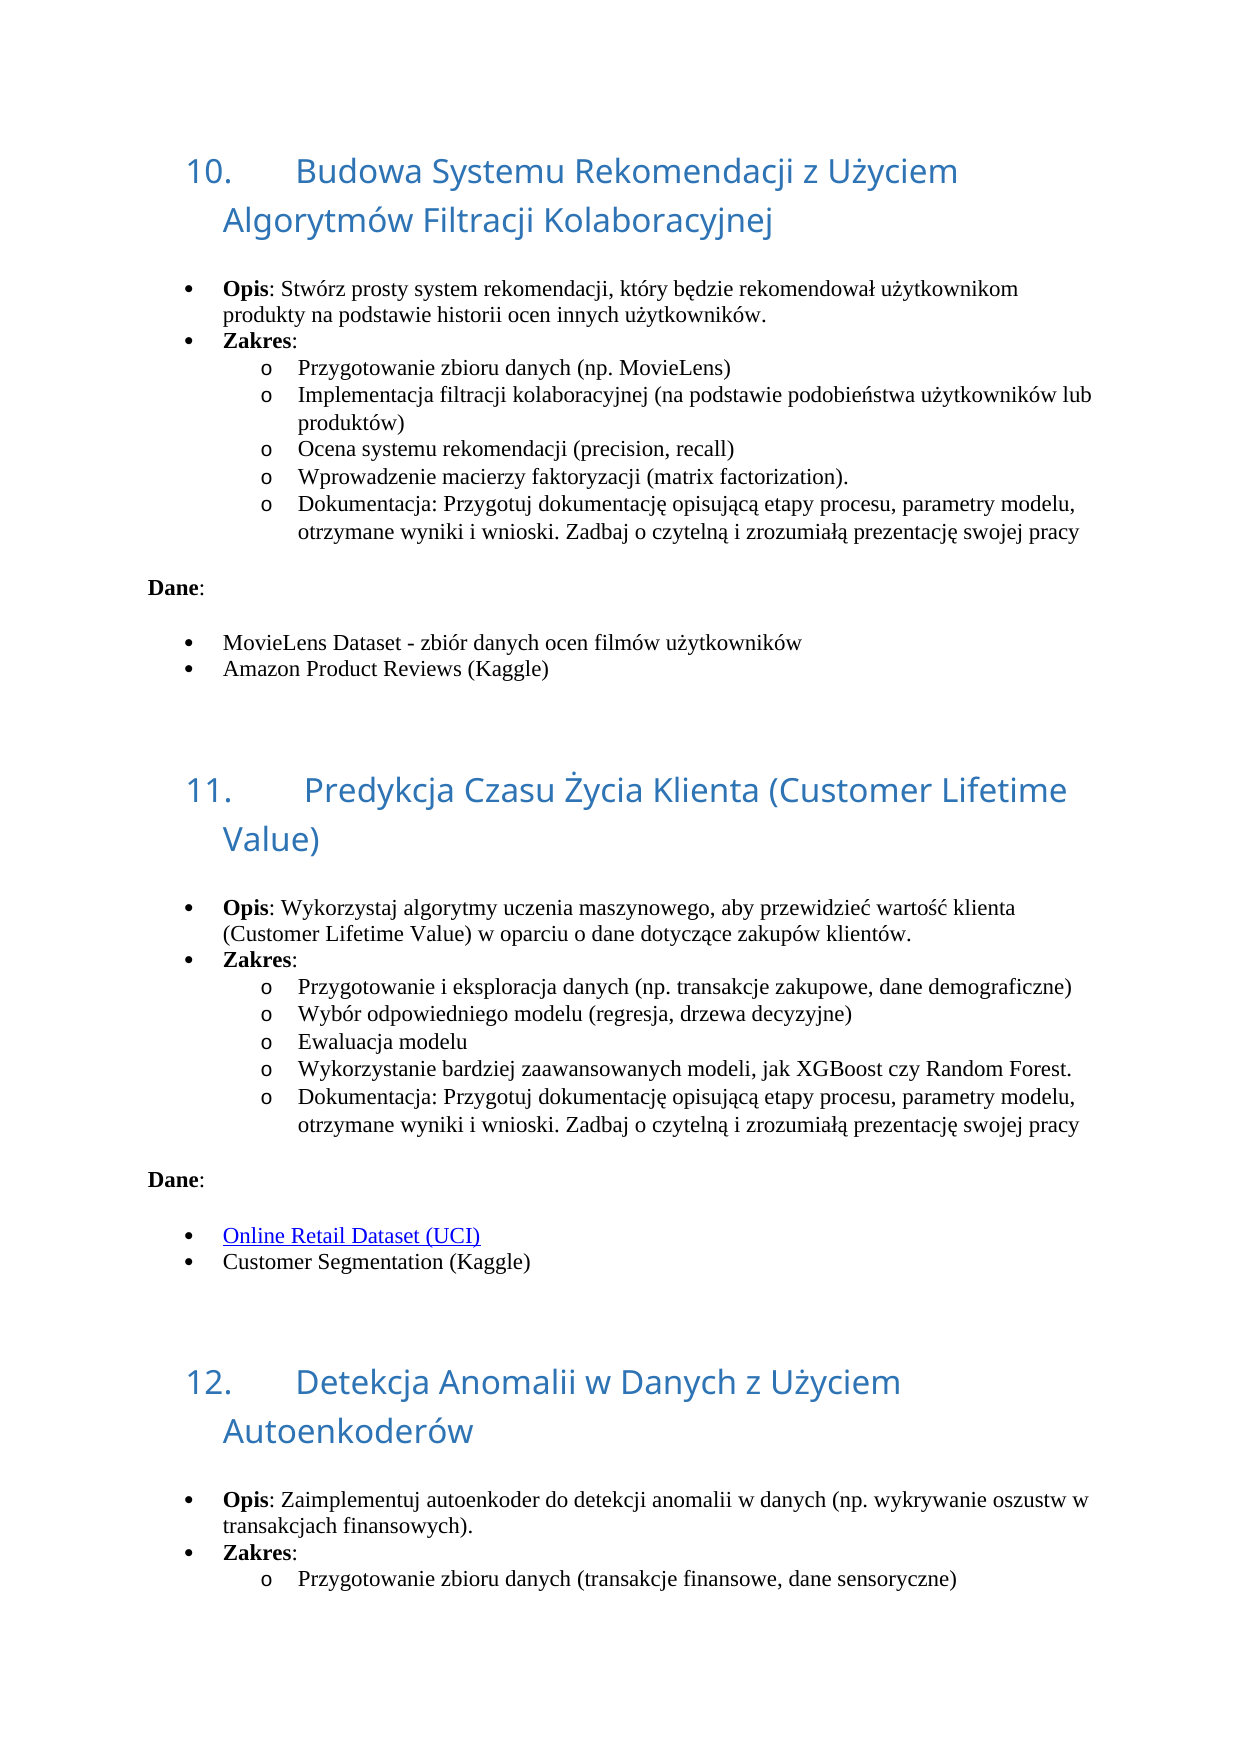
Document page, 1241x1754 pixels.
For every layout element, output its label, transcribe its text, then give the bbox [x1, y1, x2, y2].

list Zakres: [185, 327, 1093, 354]
list Implementacja filtracji kolaboracyjnej (na podstawie podobieństwa użytkowników lub produktów) [260, 381, 1093, 435]
list Wprowadzenie macierzy faktoryzacji (matrix factorization). [260, 463, 1093, 491]
list Opis: Zaimplementuj autoenkoder do detekcji anomalii w danych (np. wykrywanie oszustw w transakcjach finansowych). [185, 1486, 1093, 1539]
list Zakres: [185, 946, 1093, 973]
list Przygotowanie zbioru danych (np. MovieLens) [260, 354, 1093, 381]
list Zakres: [185, 1539, 1093, 1565]
list Przygotowanie i eksploracja danych (np. transakcje zakupowe, dane demograficzne) [260, 973, 1093, 1000]
list MovieLens Dataset - zbiór danych ocen filmów użytkowników [185, 629, 1093, 656]
list Wybór odpowiedniego modelu (regresja, drzewa decyzyjne) [260, 1000, 1093, 1028]
subtitle Predykcja Czasu Życia Klienta (Customer Lifetime Value) [185, 767, 1093, 861]
list Opis: Wykorzystaj algorytmy uczenia maszynowego, aby przewidzieć wartość klienta (Customer Lifetime Value) w oparciu o dane dotyczące zakupów klientów. [185, 894, 1093, 946]
subtitle Budowa Systemu Rekomendacji z Użyciem Algorytmów Filtracji Kolaboracyjnej [185, 148, 1093, 242]
list Wykorzystanie bardziej zaawansowanych modeli, jak XGBoost czy Random Forest. [260, 1056, 1093, 1083]
text Dane: [148, 574, 1093, 600]
list Ocena systemu rekomendacji (precision, recall) [260, 435, 1093, 463]
list Ewaluacja modelu [260, 1028, 1093, 1056]
list Online Retail Dataset (UCI) [185, 1222, 1093, 1248]
subtitle Detekcja Anomalii w Danych z Użyciem Autoenkoderów [185, 1359, 1093, 1453]
list Opis: Stwórz prosty system rekomendacji, który będzie rekomendował użytkownikom produkty na podstawie historii ocen innych użytkowników. [185, 275, 1093, 327]
list Przygotowanie zbioru danych (transakcje finansowe, dane sensoryczne) [260, 1565, 1093, 1593]
text Dane: [148, 1166, 1093, 1193]
list Amazon Product Reviews (Kaggle) [185, 656, 1093, 682]
list Customer Segmentation (Kaggle) [185, 1248, 1093, 1274]
